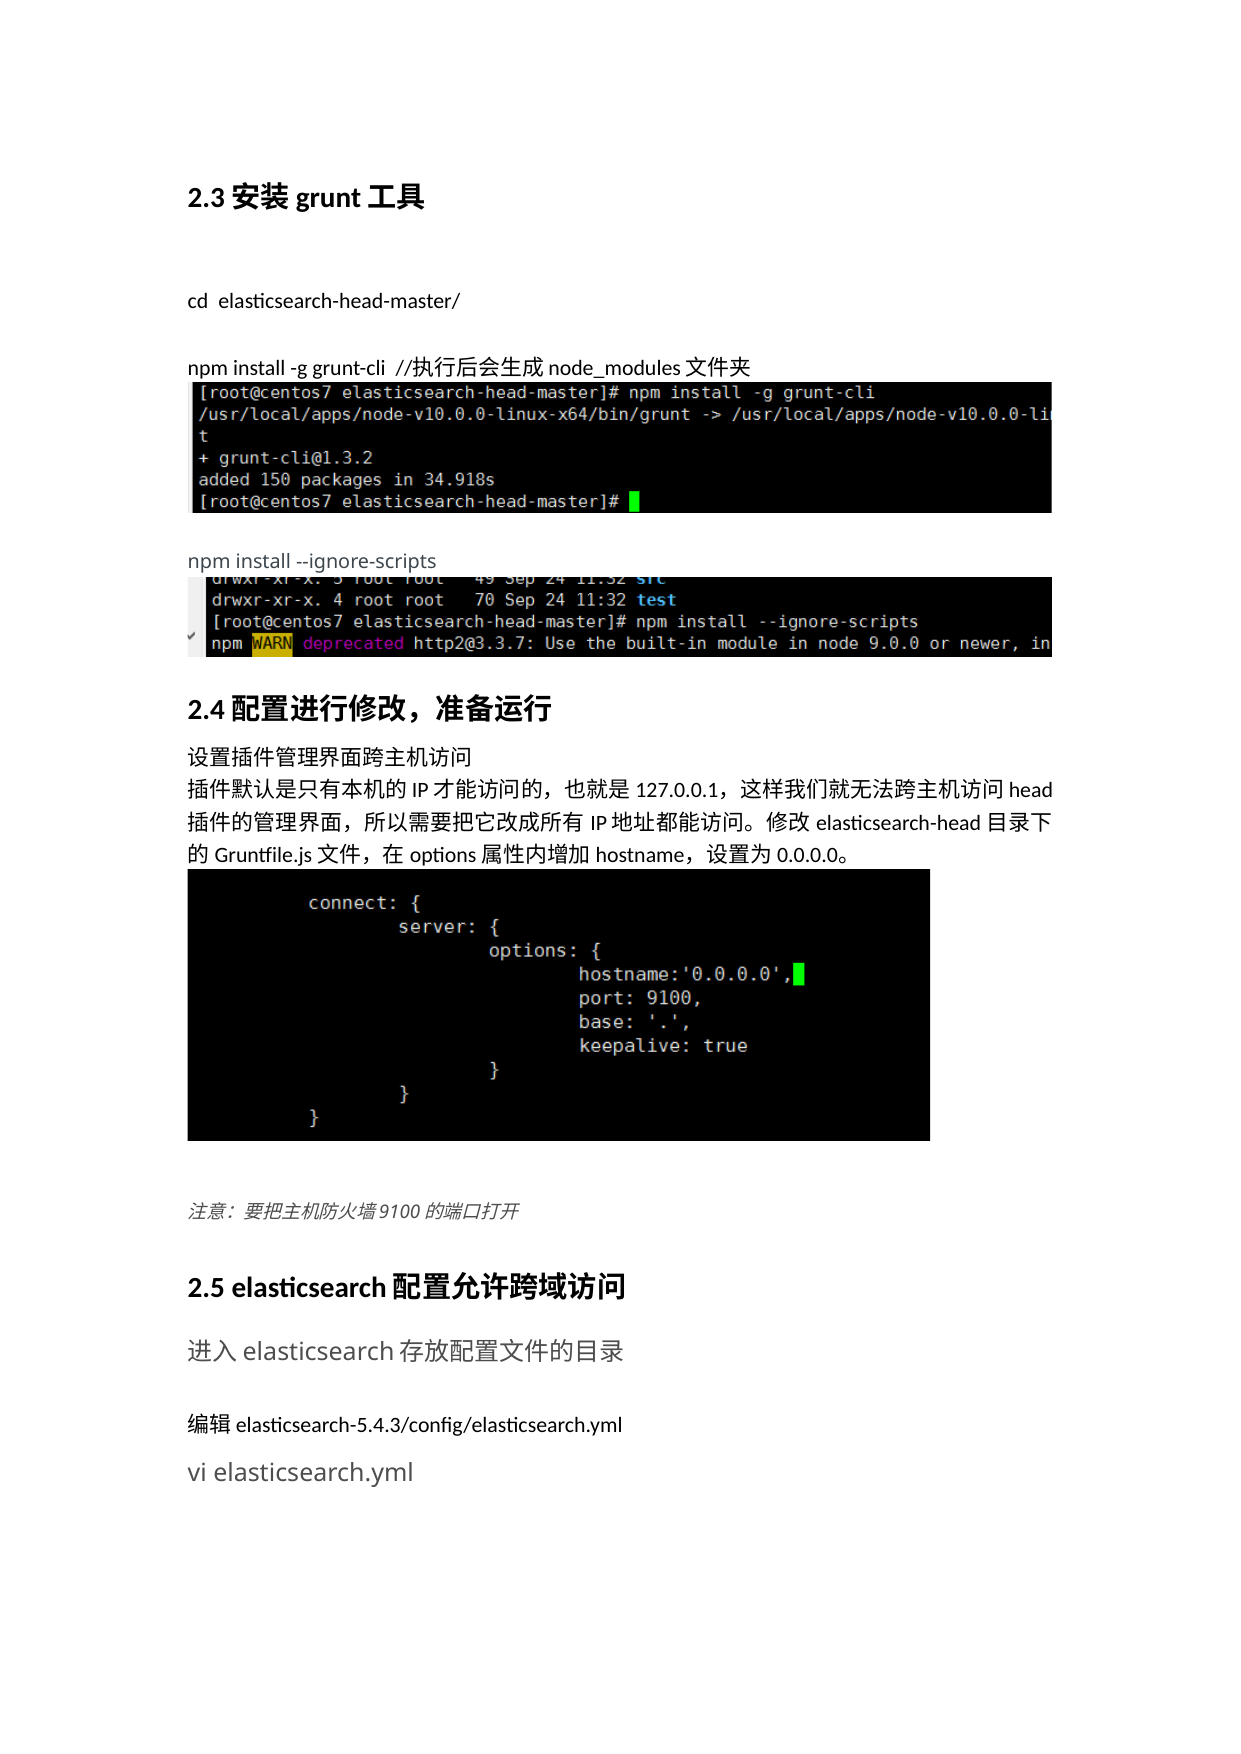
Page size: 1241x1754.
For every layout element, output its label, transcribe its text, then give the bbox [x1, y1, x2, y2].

picture [187, 577, 1052, 657]
text 2.5 elasticsearch配置允许跨域访问 进入elasticsearch存放配置文件的目录 [187, 1252, 1053, 1382]
text 插件默认是只有本机的IP才能访问的，也就是127.0.0.1，这样我们就无法跨主机访问head 插件的管理界面，所以需要把它改成所有IP地址都能访问。修改 elasticsearch-head 目录下的 Gruntfile.js 文件，在 options 属性内增加 hostname，设置为 0.0.0.0。 [187, 772, 1053, 869]
text cd elasticsearch-head-master/ [187, 284, 1053, 317]
picture [187, 382, 1052, 513]
picture [187, 869, 930, 1141]
text vi elasticsearch.yml [187, 1439, 1053, 1504]
text npm install -g grunt-cli //执行后会生成node_modules文件夹 [187, 349, 1053, 382]
text npm install --ignore-scripts [187, 544, 1053, 577]
text 注意：要把主机防火墙9100的端口打开 [187, 1194, 1053, 1227]
text 编辑elasticsearch-5.4.3/config/elasticsearch.yml [187, 1407, 1053, 1439]
subtitle 2.3 安装grunt工具 [187, 162, 1053, 227]
text 设置插件管理界面跨主机访问 [187, 739, 1053, 772]
